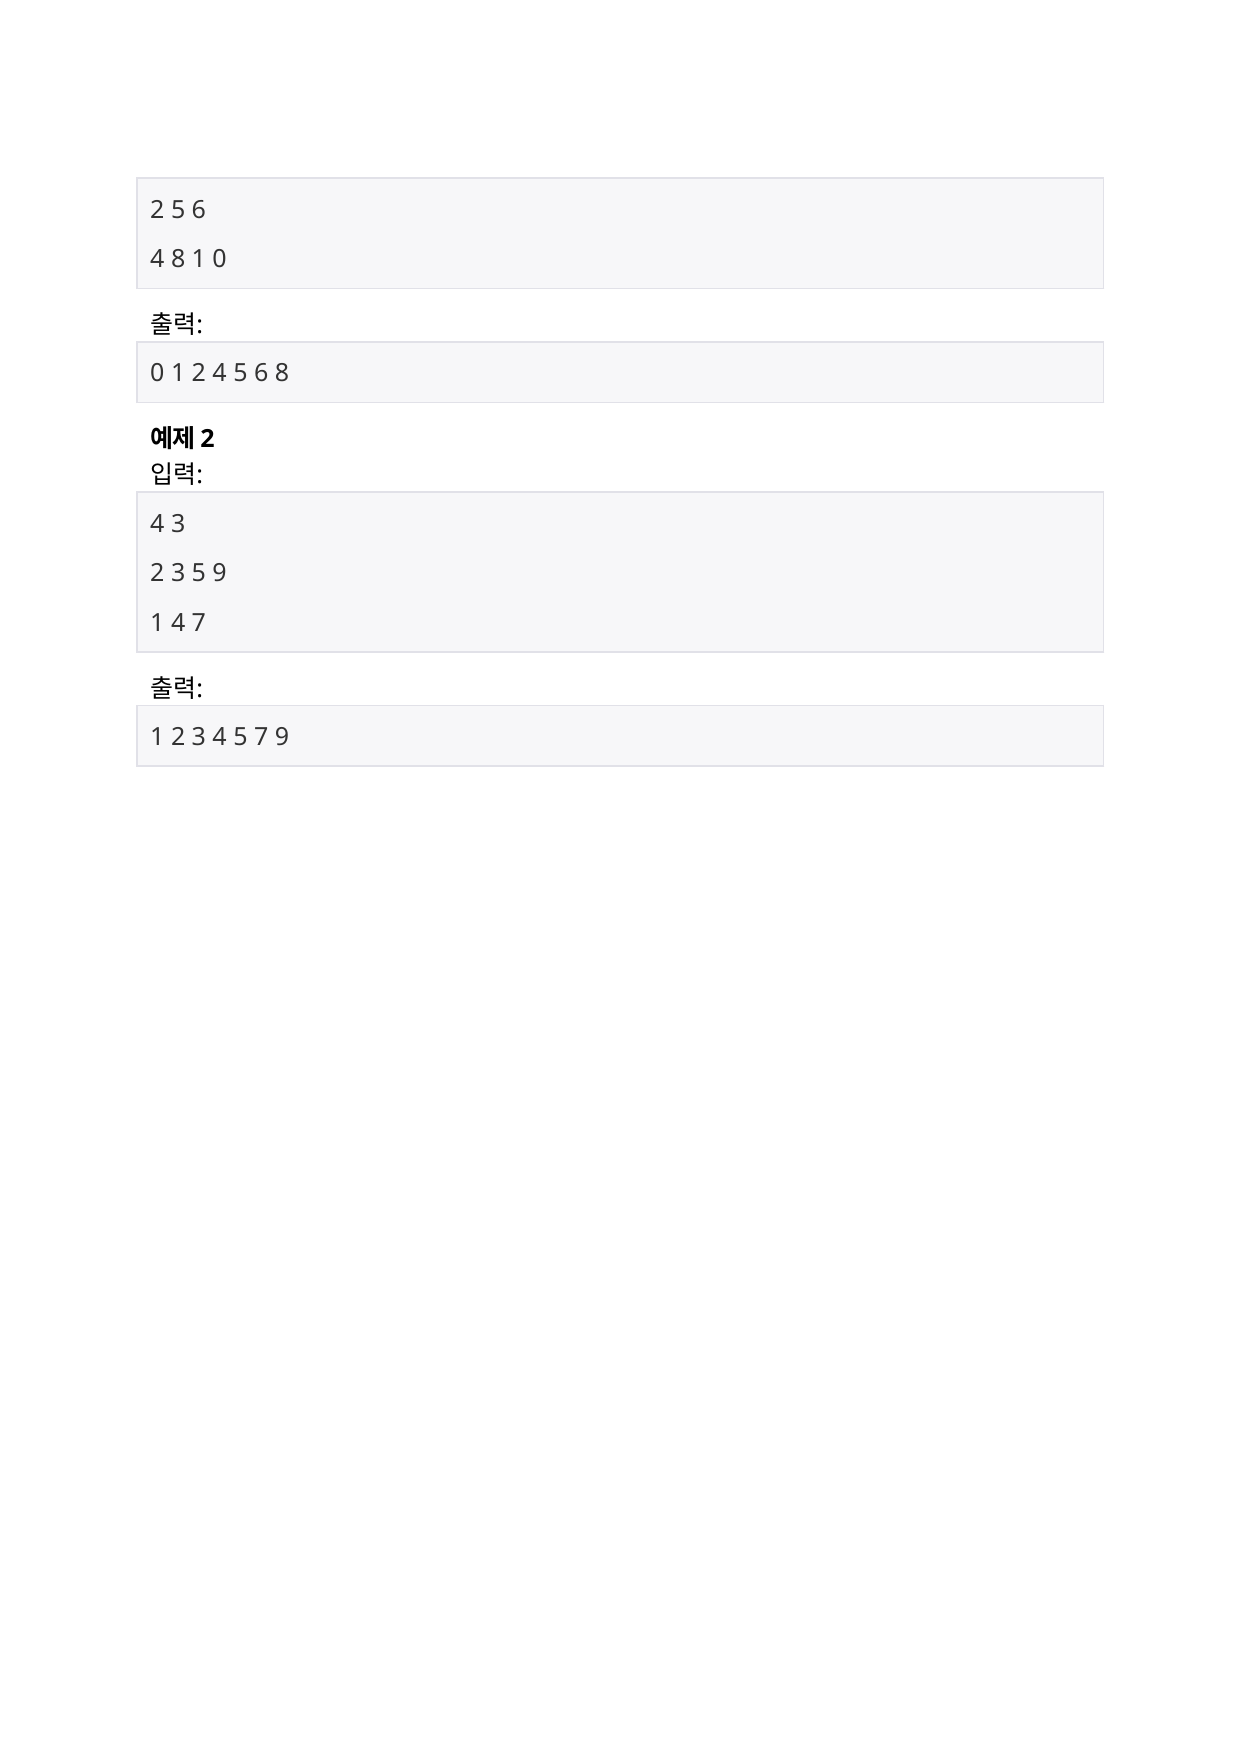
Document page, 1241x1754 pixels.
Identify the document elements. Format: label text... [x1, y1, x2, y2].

text 1 2 3 4 5 7 9 [138, 706, 1103, 765]
text 4 8 1 0 [138, 227, 1103, 288]
text 2 3 5 9 [138, 541, 1103, 589]
text 1 4 7 [138, 591, 1103, 651]
text 2 5 6 [138, 179, 1103, 225]
text 출력: [150, 668, 1090, 705]
text 4 3 [138, 493, 1103, 539]
text 출력: [150, 305, 1090, 341]
text 입력: [150, 455, 1090, 491]
subtitle 예제2 [150, 419, 1090, 455]
text 0 1 2 4 5 6 8 [138, 343, 1103, 402]
